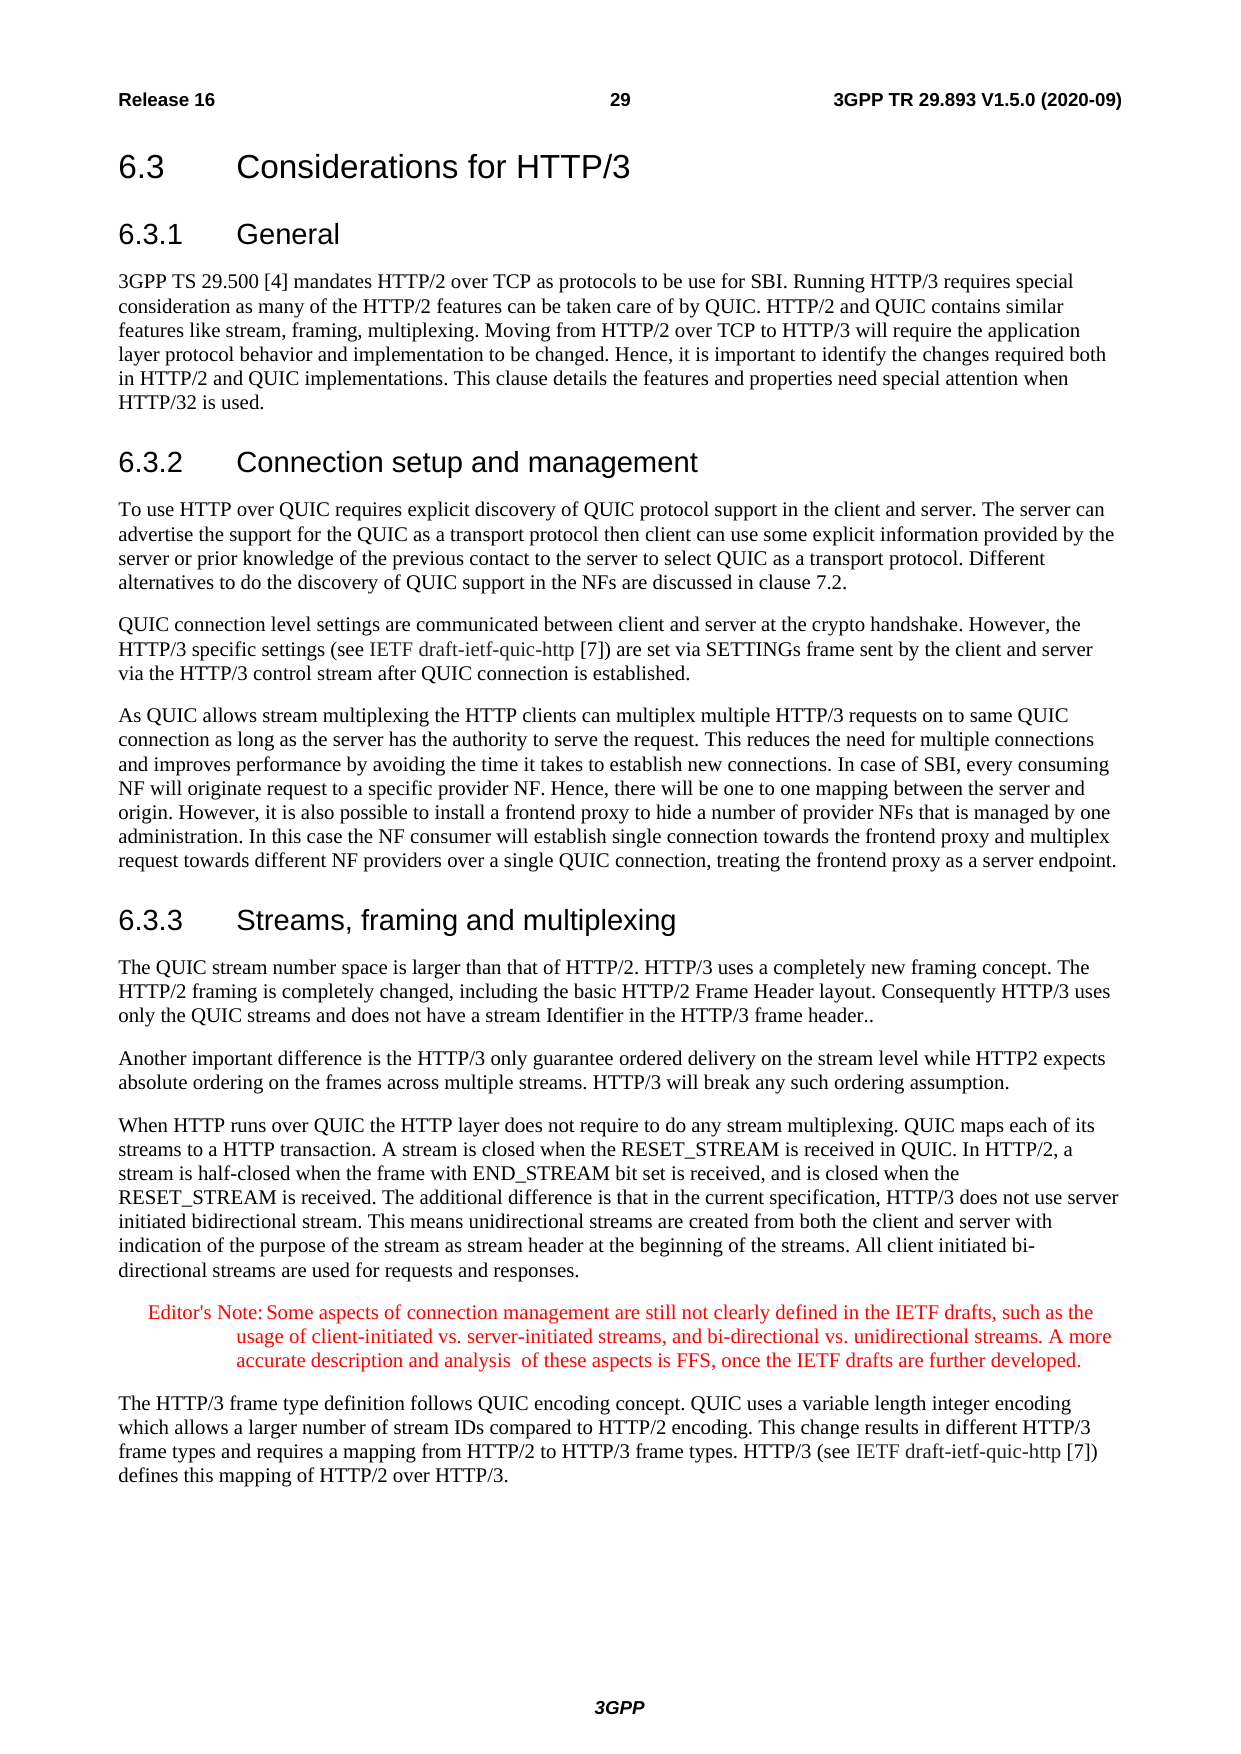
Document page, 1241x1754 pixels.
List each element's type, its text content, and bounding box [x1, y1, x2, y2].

text When HTTP runs over QUIC the HTTP layer does not require to do any stream multiplexing. QUIC maps each of its streams to a HTTP transaction. A stream is closed when the RESET_STREAM is received in QUIC. In HTTP/2, a stream is half-closed when the frame with END_STREAM bit set is received, and is closed when the RESET_STREAM is received. The additional difference is that in the current specification, HTTP/3 does not use server initiated bidirectional stream. This means unidirectional streams are created from both the client and server with indication of the purpose of the stream as stream header at the beginning of the streams. All client initiated bi-directional streams are used for requests and responses. [118, 1113, 1122, 1282]
text To use HTTP over QUIC requires explicit discovery of QUIC protocol support in the client and server. The server can advertise the support for the QUIC as a transport protocol then client can use some explicit information provided by the server or prior knowledge of the previous contact to the server to select QUIC as a transport protocol. Different alternatives to do the discovery of QUIC support in the NFs are discussed in clause 7.2. [118, 497, 1122, 594]
subtitle 6.3.1 General [118, 217, 1122, 251]
subtitle 6.3 Considerations for HTTP/3 [118, 147, 1122, 186]
text As QUIC allows stream multiplexing the HTTP clients can multiplex multiple HTTP/3 requests on to same QUIC connection as long as the server has the authority to serve the request. This reduces the need for multiple connections and improves performance by avoiding the time it takes to establish new connections. In case of SBI, every consuming NF will originate request to a specific provider NF. Hence, there will be one to one mapping between the server and origin. However, it is also possible to install a frontend proxy to hide a number of provider NFs that is managed by one administration. In this case the NF consumer will establish single connection towards the frontend proxy and multiplex request towards different NF providers over a single QUIC connection, treating the frontend proxy as a server endpoint. [118, 703, 1122, 872]
text 3GPP TS 29.500 [4] mandates HTTP/2 over TCP as protocols to be use for SBI. Running HTTP/3 requires special consideration as many of the HTTP/2 features can be taken care of by QUIC. HTTP/2 and QUIC contains similar features like stream, framing, multiplexing. Moving from HTTP/2 over TCP to HTTP/3 will require the application layer protocol behavior and implementation to be changed. Hence, it is important to identify the changes required both in HTTP/2 and QUIC implementations. This clause details the features and properties need special attention when HTTP/32 is used. [118, 269, 1122, 414]
text QUIC connection level settings are communicated between client and server at the crypto handshake. However, the HTTP/3 specific settings (see IETF draft-ietf-quic-http [7]) are set via SETTINGs frame sent by the client and server via the HTTP/3 control stream after QUIC connection is established. [118, 612, 1122, 684]
text The HTTP/3 frame type definition follows QUIC encoding concept. QUIC uses a variable length integer encoding which allows a larger number of stream IDs compared to HTTP/2 encoding. This change results in different HTTP/3 frame types and requires a mapping from HTTP/2 to HTTP/3 frame types. HTTP/3 (see IETF draft-ietf-quic-http [7]) defines this mapping of HTTP/2 over HTTP/3. [118, 1391, 1122, 1487]
text Editor's Note: Some aspects of connection management are still not clearly defined in the IETF drafts, such as the usage of client-initiated vs. server-initiated streams, and bi-directional vs. unidirectional streams. A more accurate description and analysis of these aspects is FFS, once the IETF drafts are further developed. [148, 1300, 1122, 1372]
text Another important difference is the HTTP/3 only guarantee ordered delivery on the stream level while HTTP2 expects absolute ordering on the frames across multiple streams. HTTP/3 will break any such ordering assumption. [118, 1046, 1122, 1094]
subtitle 6.3.2 Connection setup and management [118, 445, 1122, 479]
subtitle 6.3.3 Streams, framing and multiplexing [118, 903, 1122, 937]
text The QUIC stream number space is larger than that of HTTP/2. HTTP/3 uses a completely new framing concept. The HTTP/2 framing is completely changed, including the basic HTTP/2 Frame Header layout. Consequently HTTP/3 uses only the QUIC streams and does not have a stream Identifier in the HTTP/3 frame header.. [118, 955, 1122, 1027]
